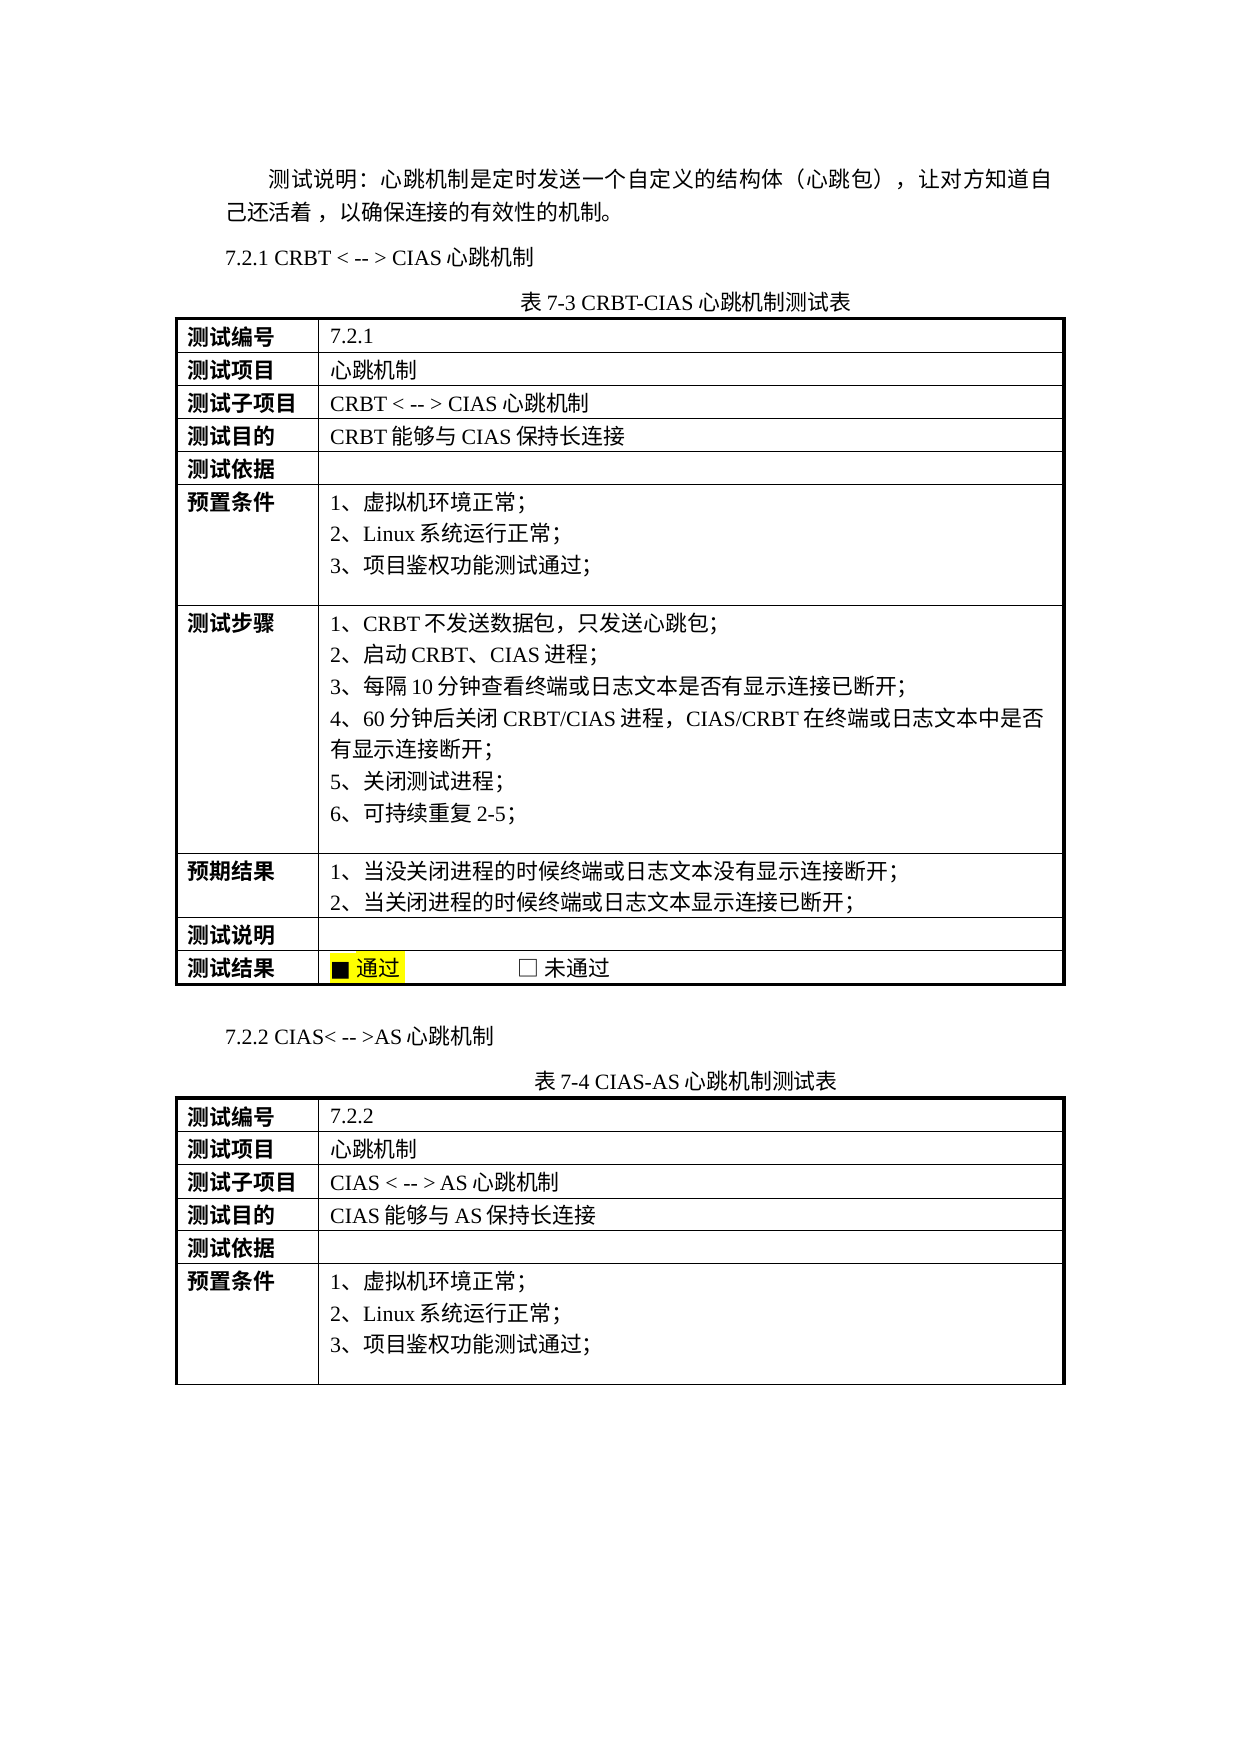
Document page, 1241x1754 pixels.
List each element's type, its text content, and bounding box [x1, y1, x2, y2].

table_cell ■ 通过 □ 未通过 [405, 951, 1062, 983]
table_cell 测试结果 [178, 951, 318, 983]
table_cell 测试目的 [178, 419, 318, 451]
table_cell 测试项目 [178, 1132, 318, 1164]
table_cell CRBT能够与CIAS保持长连接 [319, 419, 1062, 451]
table_cell 预置条件 [178, 1264, 318, 1384]
text 测试说明：心跳机制是定时发送一个自定义的结构体（心跳包），让对方知道自己还活着 ，以确保连接的有效性的机制。 [225, 162, 1053, 227]
text 表7-4 CIAS-AS心跳机制测试表 [275, 1064, 1053, 1096]
table_cell 测试子项目 [178, 1165, 318, 1197]
table_cell 测试子项目 [178, 386, 318, 418]
text 7.2.2 CIAS< -- >AS心跳机制 [225, 1019, 1053, 1051]
table_cell 测试依据 [178, 452, 318, 483]
table_cell [319, 452, 1062, 483]
text 表7-3 CRBT-CIAS心跳机制测试表 [275, 284, 1053, 317]
table_cell 测试目的 [178, 1199, 318, 1230]
table_cell CRBT < -- > CIAS心跳机制 [319, 386, 1062, 418]
table_cell 预期结果 [178, 854, 318, 917]
table_cell 当没关闭进程的时候终端或日志文本没有显示连接断开； 2、当关闭进程的时候终端或日志文本显示连接已断开； [319, 854, 1062, 917]
table_cell 测试依据 [178, 1231, 318, 1263]
table_cell CRBT不发送数据包，只发送心跳包； 启动CRBT、CIAS进程； 每隔10分钟查看终端或日志文本是否有显示连接已断开； 60分钟后关闭CRBT/CIAS进程，CIAS/CRBT在终端或日志文本中是否有显示连接断开； 关闭测试进程； 可持续重复2-5； [319, 606, 1062, 853]
table_cell 测试步骤 [178, 606, 318, 853]
table_cell 心跳机制 [319, 353, 1062, 384]
table_cell 测试说明 [178, 918, 318, 950]
table_cell 预置条件 [178, 485, 318, 605]
table_cell 测试项目 [178, 353, 318, 384]
table_header 7.2.1 [319, 320, 1062, 352]
table_header 测试编号 [178, 1100, 318, 1131]
table_header 7.2.2 [319, 1100, 1062, 1131]
table_cell [319, 1231, 1062, 1263]
table_cell 1、虚拟机环境正常； 2、Linux系统运行正常； 3、项目鉴权功能测试通过； [319, 1264, 1062, 1384]
table_cell CIAS < -- > AS心跳机制 [319, 1165, 1062, 1197]
table_cell CIAS能够与AS保持长连接 [319, 1199, 1062, 1230]
table_cell 1、虚拟机环境正常； 2、Linux系统运行正常； 3、项目鉴权功能测试通过； [319, 485, 1062, 605]
table_cell 心跳机制 [319, 1132, 1062, 1164]
text 7.2.1 CRBT < -- > CIAS心跳机制 [225, 239, 1053, 272]
table_cell ■ 通过 □ 未通过 [319, 951, 356, 983]
table_cell [319, 918, 1062, 950]
table_header 测试编号 [178, 320, 318, 352]
